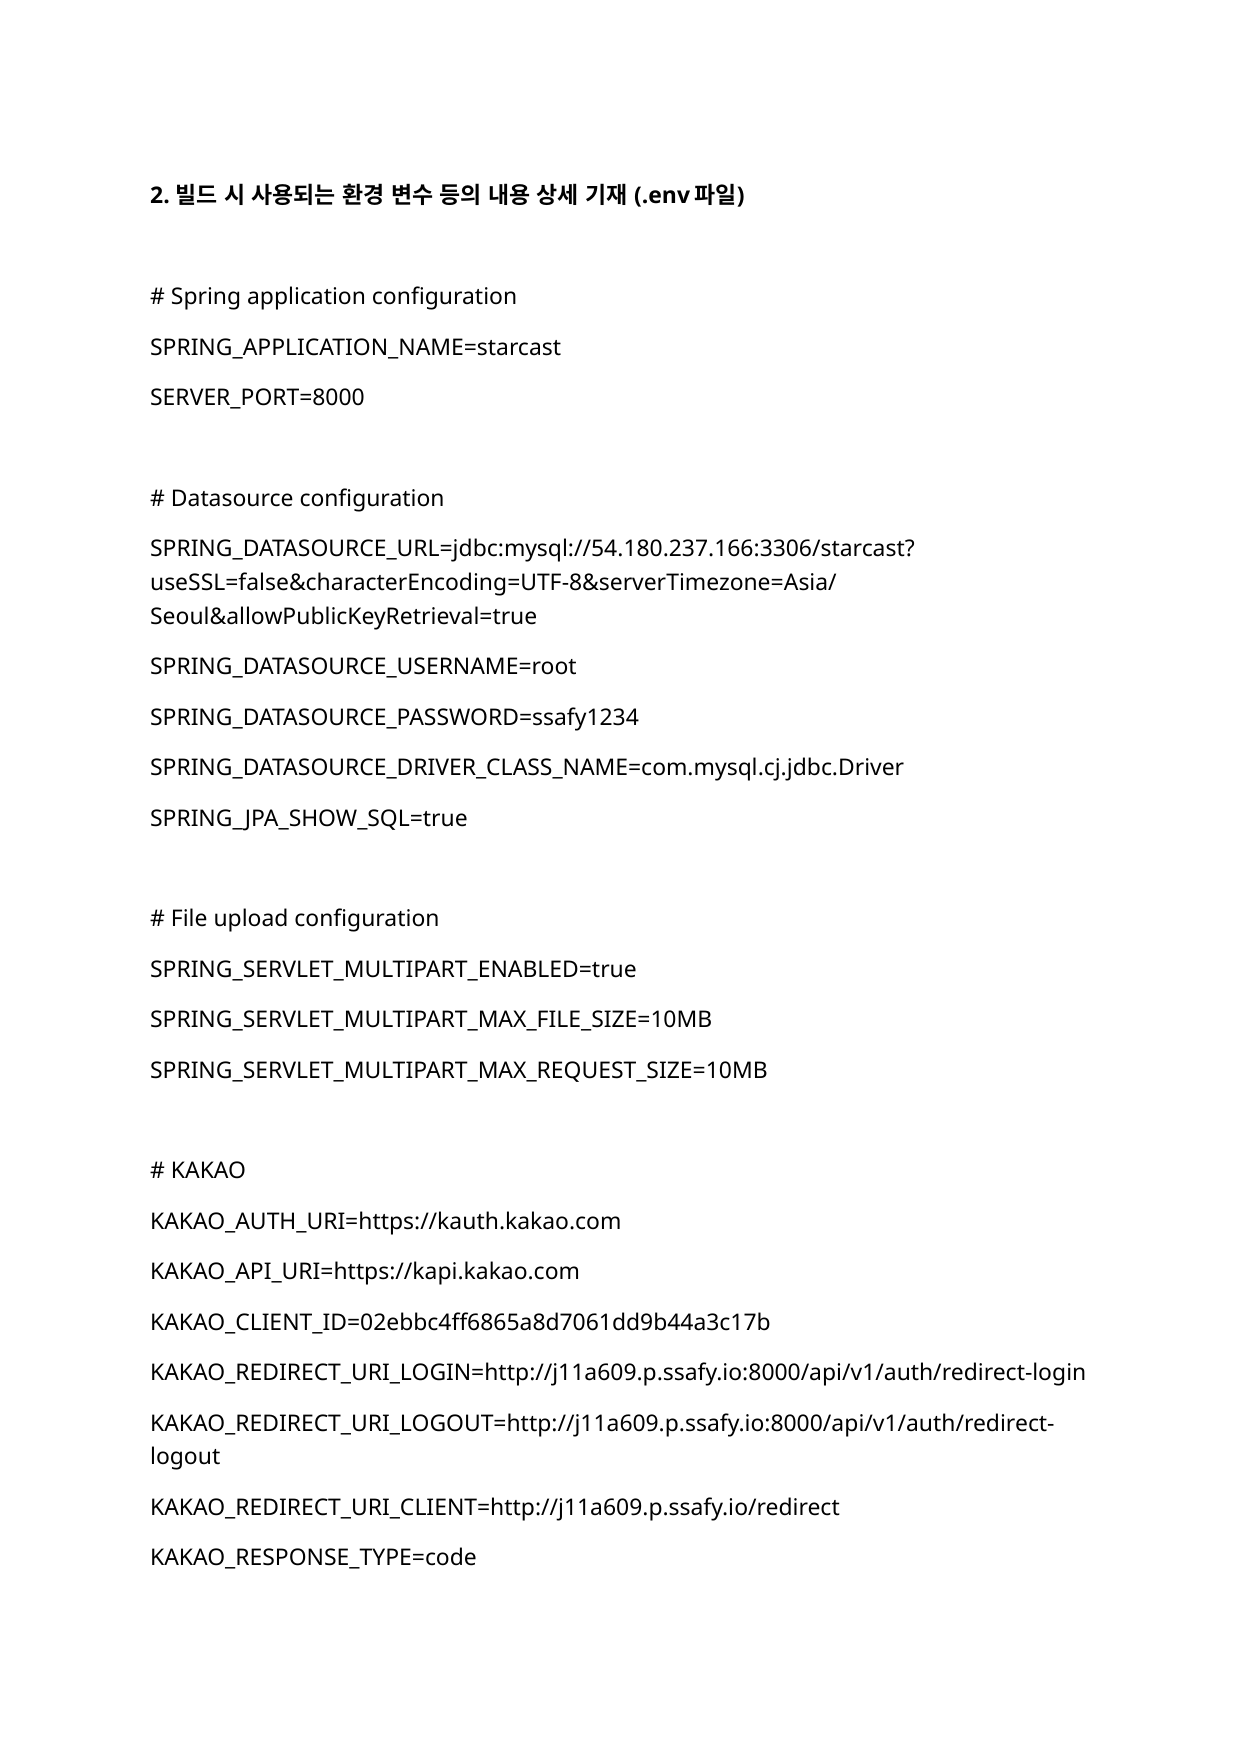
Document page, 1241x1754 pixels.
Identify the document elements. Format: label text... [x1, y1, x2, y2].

text KAKAO_CLIENT_ID=02ebbc4ff6865a8d7061dd9b44a3c17b [150, 1306, 1090, 1337]
text KAKAO_REDIRECT_URI_LOGIN=http://j11a609.p.ssafy.io:8000/api/v1/auth/redirect-login [150, 1356, 1090, 1387]
text # File upload configuration [150, 902, 1090, 933]
text SPRING_DATASOURCE_USERNAME=root [150, 650, 1090, 681]
text # KAKAO [150, 1154, 1090, 1186]
text 2. 빌드 시 사용되는 환경 변수 등의 내용 상세 기재 (.env파일) [150, 177, 1090, 211]
text SPRING_SERVLET_MULTIPART_ENABLED=true [150, 953, 1090, 984]
text SERVER_PORT=8000 [150, 381, 1090, 412]
text # Spring application configuration [150, 280, 1090, 311]
text # Datasource configuration [150, 482, 1090, 513]
text SPRING_APPLICATION_NAME=starcast [150, 331, 1090, 362]
text SPRING_SERVLET_MULTIPART_MAX_FILE_SIZE=10MB [150, 1003, 1090, 1034]
text SPRING_DATASOURCE_PASSWORD=ssafy1234 [150, 701, 1090, 732]
text KAKAO_AUTH_URI=https://kauth.kakao.com [150, 1205, 1090, 1236]
text SPRING_DATASOURCE_DRIVER_CLASS_NAME=com.mysql.cj.jdbc.Driver [150, 751, 1090, 782]
text SPRING_JPA_SHOW_SQL=true [150, 801, 1090, 833]
text KAKAO_RESPONSE_TYPE=code [150, 1541, 1090, 1572]
text KAKAO_API_URI=https://kapi.kakao.com [150, 1255, 1090, 1286]
text KAKAO_REDIRECT_URI_CLIENT=http://j11a609.p.ssafy.io/redirect [150, 1491, 1090, 1522]
text SPRING_SERVLET_MULTIPART_MAX_REQUEST_SIZE=10MB [150, 1053, 1090, 1085]
text SPRING_DATASOURCE_URL=jdbc:mysql://54.180.237.166:3306/starcast?useSSL=false&characterEncoding=UTF-8&serverTimezone=Asia/Seoul&allowPublicKeyRetrieval=true [150, 532, 1090, 631]
text KAKAO_REDIRECT_URI_LOGOUT=http://j11a609.p.ssafy.io:8000/api/v1/auth/redirect-logout [150, 1406, 1090, 1471]
